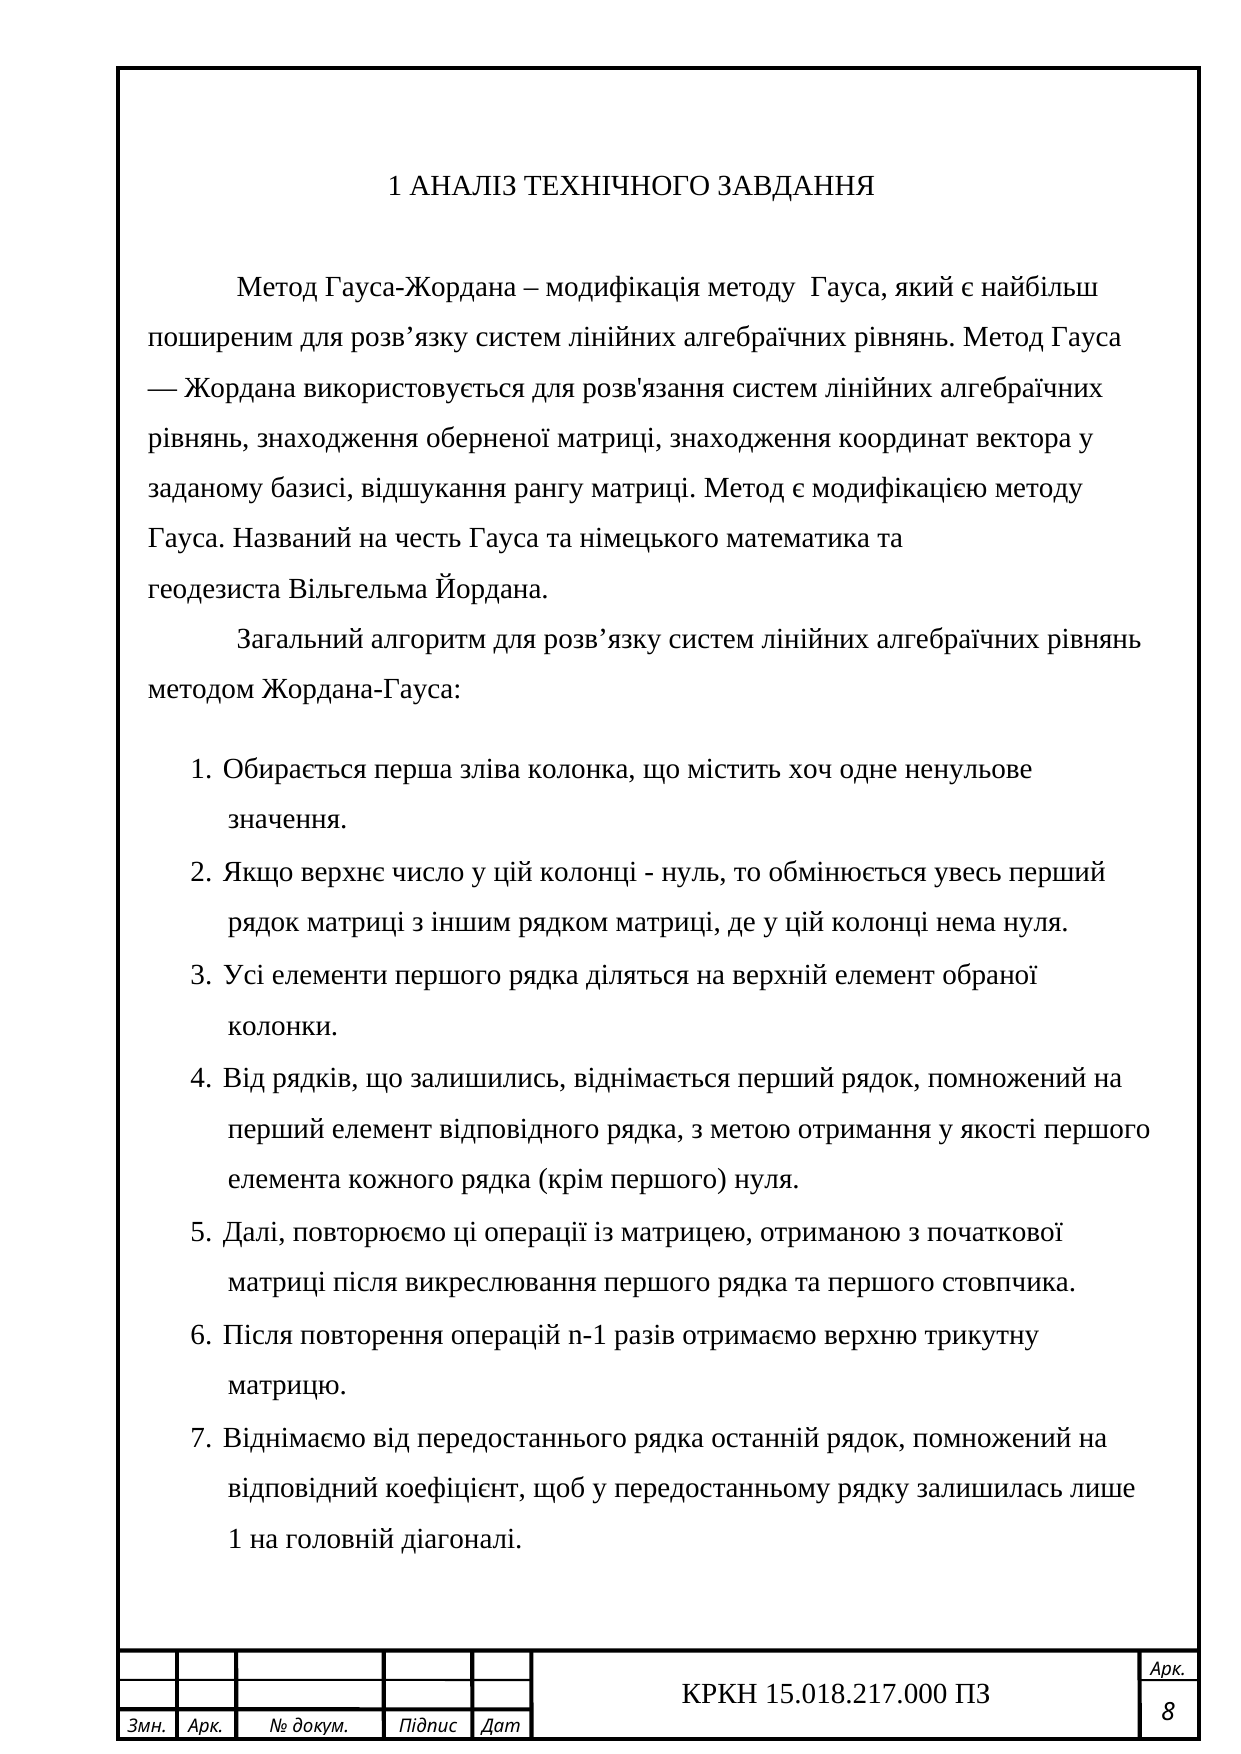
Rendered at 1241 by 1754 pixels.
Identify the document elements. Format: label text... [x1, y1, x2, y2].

list Після повторення операцій n-1 разів отримаємо верхню трикутну матрицю. [190, 1317, 1152, 1401]
list Віднімаємо від передостаннього рядка останній рядок, помножений на відповідний коефіцієнт, щоб у передостанньому рядку залишилась лише 1 на головній діагоналі. [190, 1420, 1152, 1554]
text Метод Гауса-Жордана – модифікація методу Гауса, який є найбільш поширеним для розв’язку систем лінійних алгебраїчних рівнянь. Метод Гауса — Жордана використовується для розв'язання систем лінійних алгебраїчних рівнянь, знаходження оберненої матриці, знаходження координат вектора у заданому базисі, відшукання рангу матриці. Метод є модифікацією методу Гауса. Названий на честь Гауса та німецького математика та геодезиста Вільгельма Йордана. [148, 269, 1152, 604]
text Загальний алгоритм для розв’язку систем лінійних алгебраїчних рівнянь методом Жордана-Гауса: [148, 621, 1152, 705]
list Усі елементи першого рядка діляться на верхній елемент обраної колонки. [190, 957, 1152, 1041]
list Якщо верхнє число у цій колонці - нуль, то обмінюється увесь перший рядок матриці з іншим рядком матриці, де у цій колонці нема нуля. [190, 854, 1152, 938]
text 1 AНAЛІЗ ТЕХНІЧНOГO ЗAВДAННЯ [148, 168, 1114, 202]
list Далі, повторюємо ці операції із матрицею, отриманою з початкової матриці після викреслювання першого рядка та першого стовпчика. [190, 1214, 1152, 1298]
list Обирається перша зліва колонка, що містить хоч одне ненульове значення. [190, 751, 1152, 835]
list Від рядків, що залишились, віднімається перший рядок, помножений на перший елемент відповідного рядка, з метою отримання у якості першого елемента кожного рядка (крім першого) нуля. [190, 1060, 1152, 1194]
